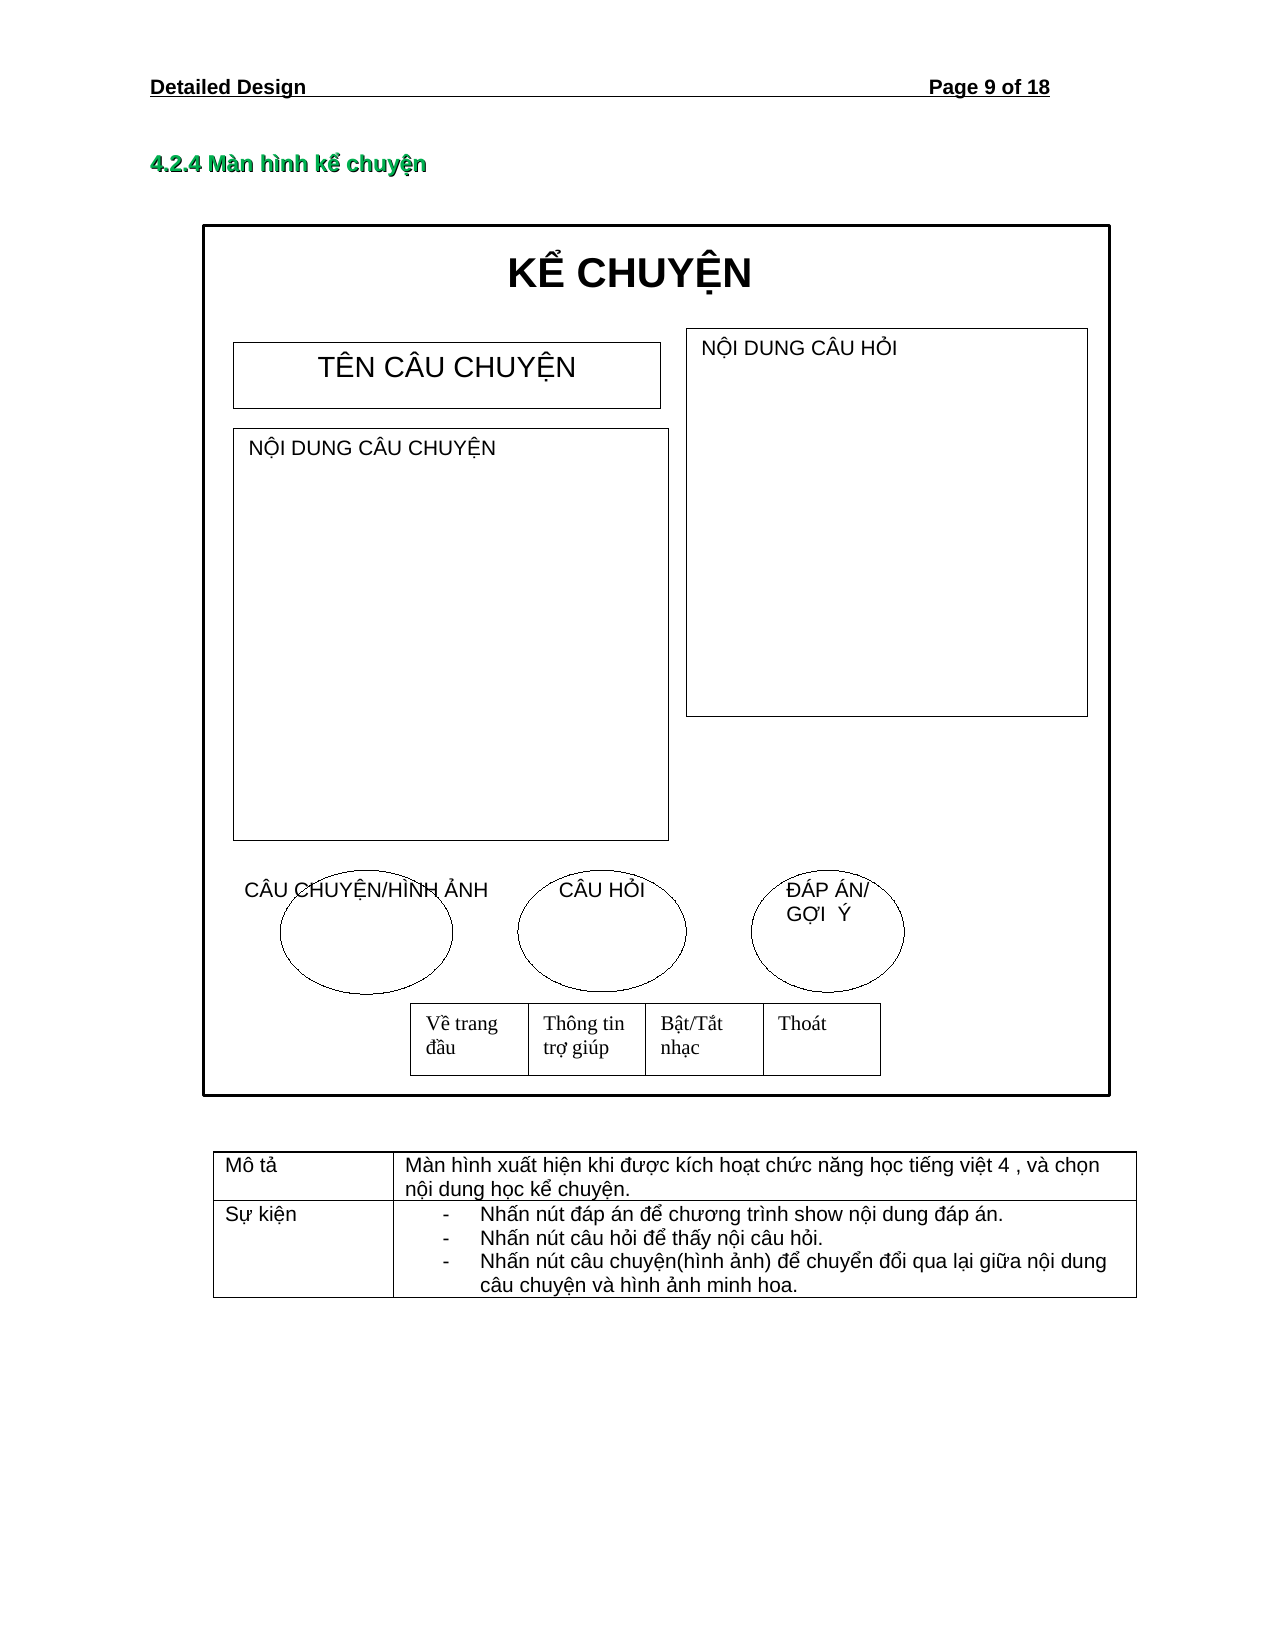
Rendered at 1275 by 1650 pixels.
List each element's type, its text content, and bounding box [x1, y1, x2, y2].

table_header Mô tả [214, 1153, 393, 1200]
table_cell Sự kiện [214, 1201, 393, 1297]
text 4.2.4 Màn hình kể chuyện [150, 150, 1125, 176]
table_header Màn hình xuất hiện khi được kích hoạt chức năng học tiếng việt 4 , và chọn nội dung học kể chuyện. [394, 1153, 1136, 1200]
table_cell Nhấn nút đáp án để chương trình show nội dung đáp án. Nhấn nút câu hỏi để thấy nội câu hỏi. Nhấn nút câu chuyện(hình ảnh) để chuyển đổi qua lại giữa nội dung câu chuyện và hình ảnh minh hoa. [394, 1201, 1136, 1297]
